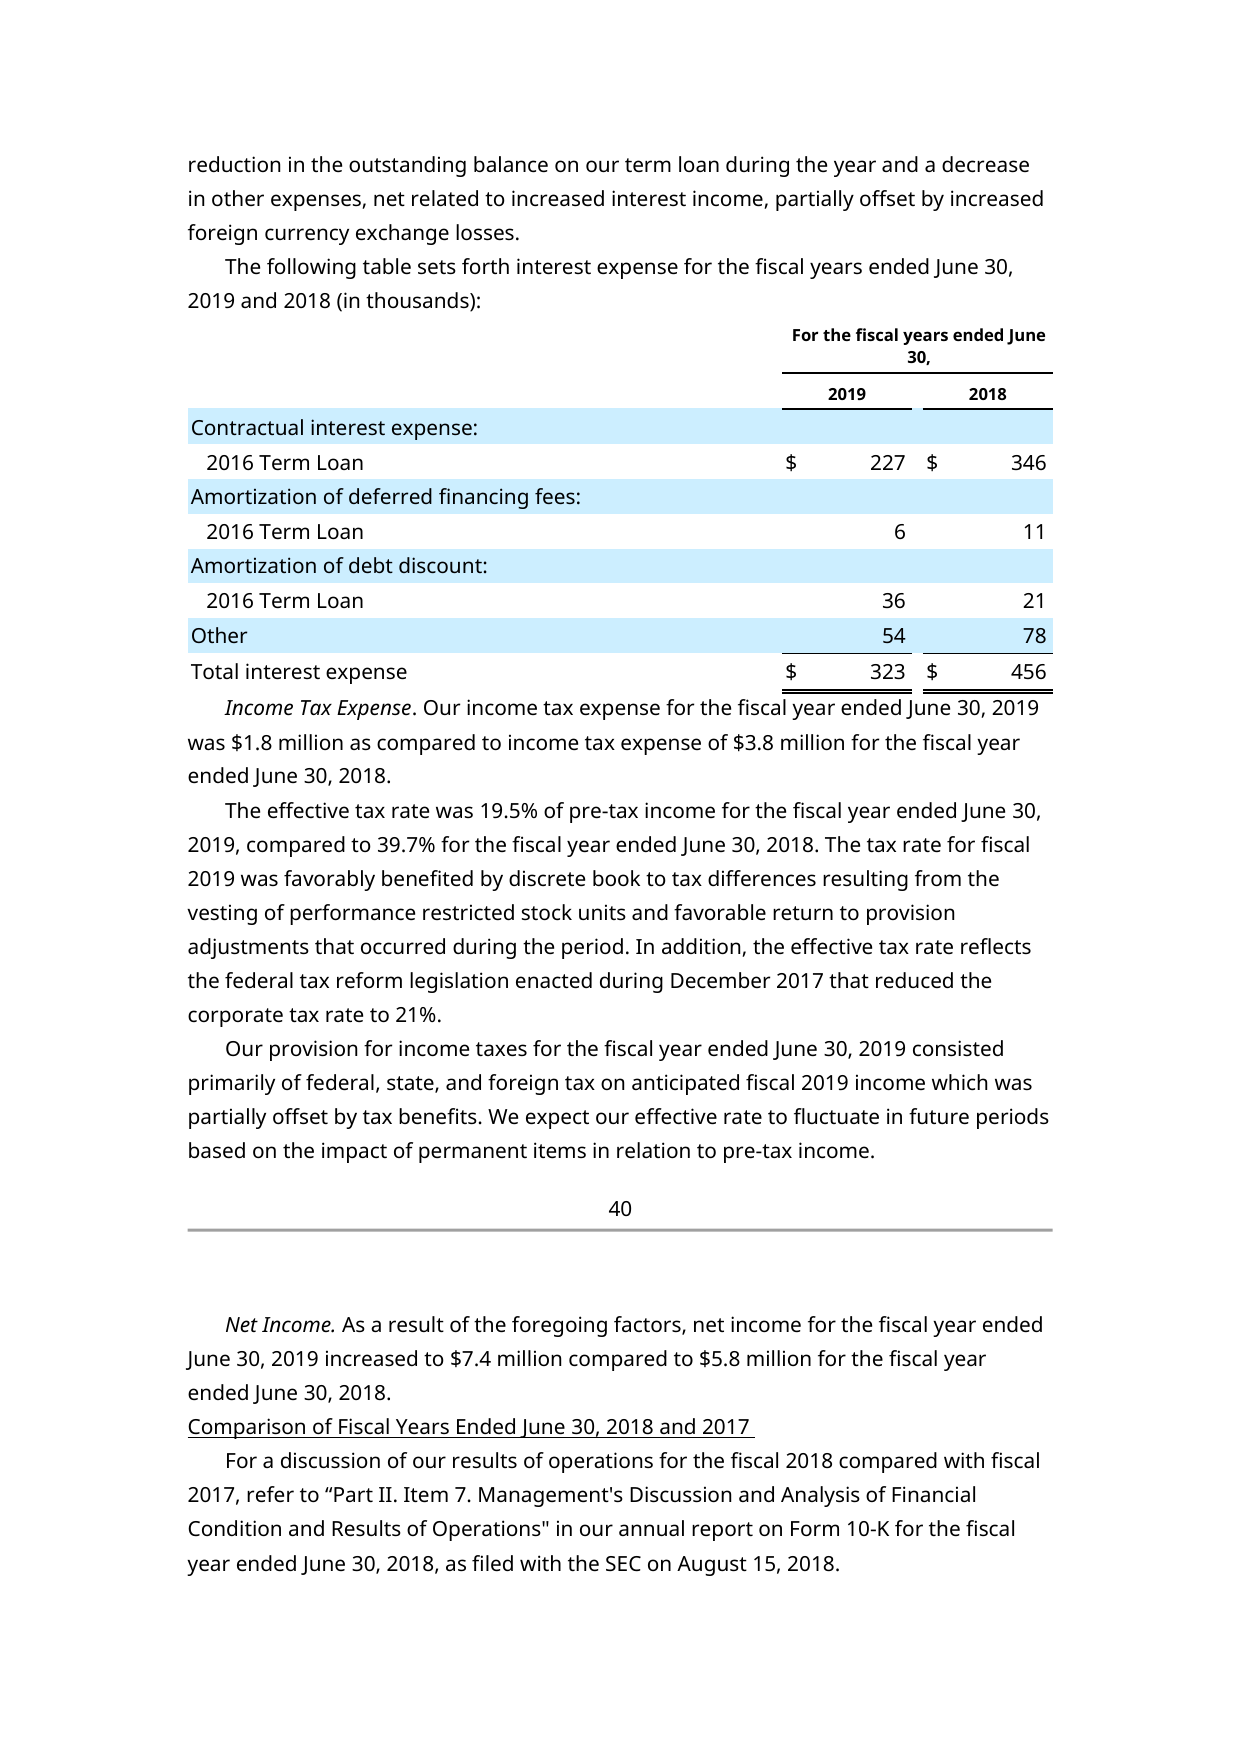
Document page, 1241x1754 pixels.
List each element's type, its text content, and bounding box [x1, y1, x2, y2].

text Our provision for income taxes for the fiscal year ended June 30, 2019 consisted primarily of federal, state, and foreign tax on anticipated fiscal 2019 income which was partially offset by tax benefits. We expect our effective rate to fluctuate in future periods based on the impact of permanent items in relation to pre-tax income. [187, 1034, 1053, 1165]
text Net Income. As a result of the foregoing factors, net income for the fiscal year ended June 30, 2019 increased to $7.4 million compared to $5.8 million for the fiscal year ended June 30, 2018. [187, 1310, 1053, 1407]
text The following table sets forth interest expense for the fiscal years ended June 30, 2019 and 2018 (in thousands): [187, 252, 1053, 315]
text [187, 150, 1053, 247]
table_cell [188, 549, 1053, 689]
text The effective tax rate was 19.5% of pre-tax income for the fiscal year ended June 30, 2019, compared to 39.7% for the fiscal year ended June 30, 2018. The tax rate for fiscal 2019 was favorably benefited by discrete book to tax differences resulting from the vesting of performance restricted stock units and favorable return to provision adjustments that occurred during the period. In addition, the effective tax rate reflects the federal tax reform legislation enacted during December 2017 that reduced the corporate tax rate to 21%. [187, 796, 1053, 1028]
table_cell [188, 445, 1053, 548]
text For a discussion of our results of operations for the fiscal 2018 compared with fiscal 2017, refer to “Part II. Item 7. Management's Discussion and Analysis of Financial Condition and Results of Operations" in our annual report on Form 10-K for the fiscal year ended June 30, 2018, as filed with the SEC on August 15, 2018. [187, 1446, 1053, 1577]
text Comparison of Fiscal Years Ended June 30, 2018 and 2017 [187, 1412, 1053, 1441]
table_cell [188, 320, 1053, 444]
text Income Tax Expense. Our income tax expense for the fiscal year ended June 30, 2019 was $1.8 million as compared to income tax expense of $3.8 million for the fiscal year ended June 30, 2018. [187, 693, 1053, 790]
text 40 [187, 1194, 1053, 1223]
